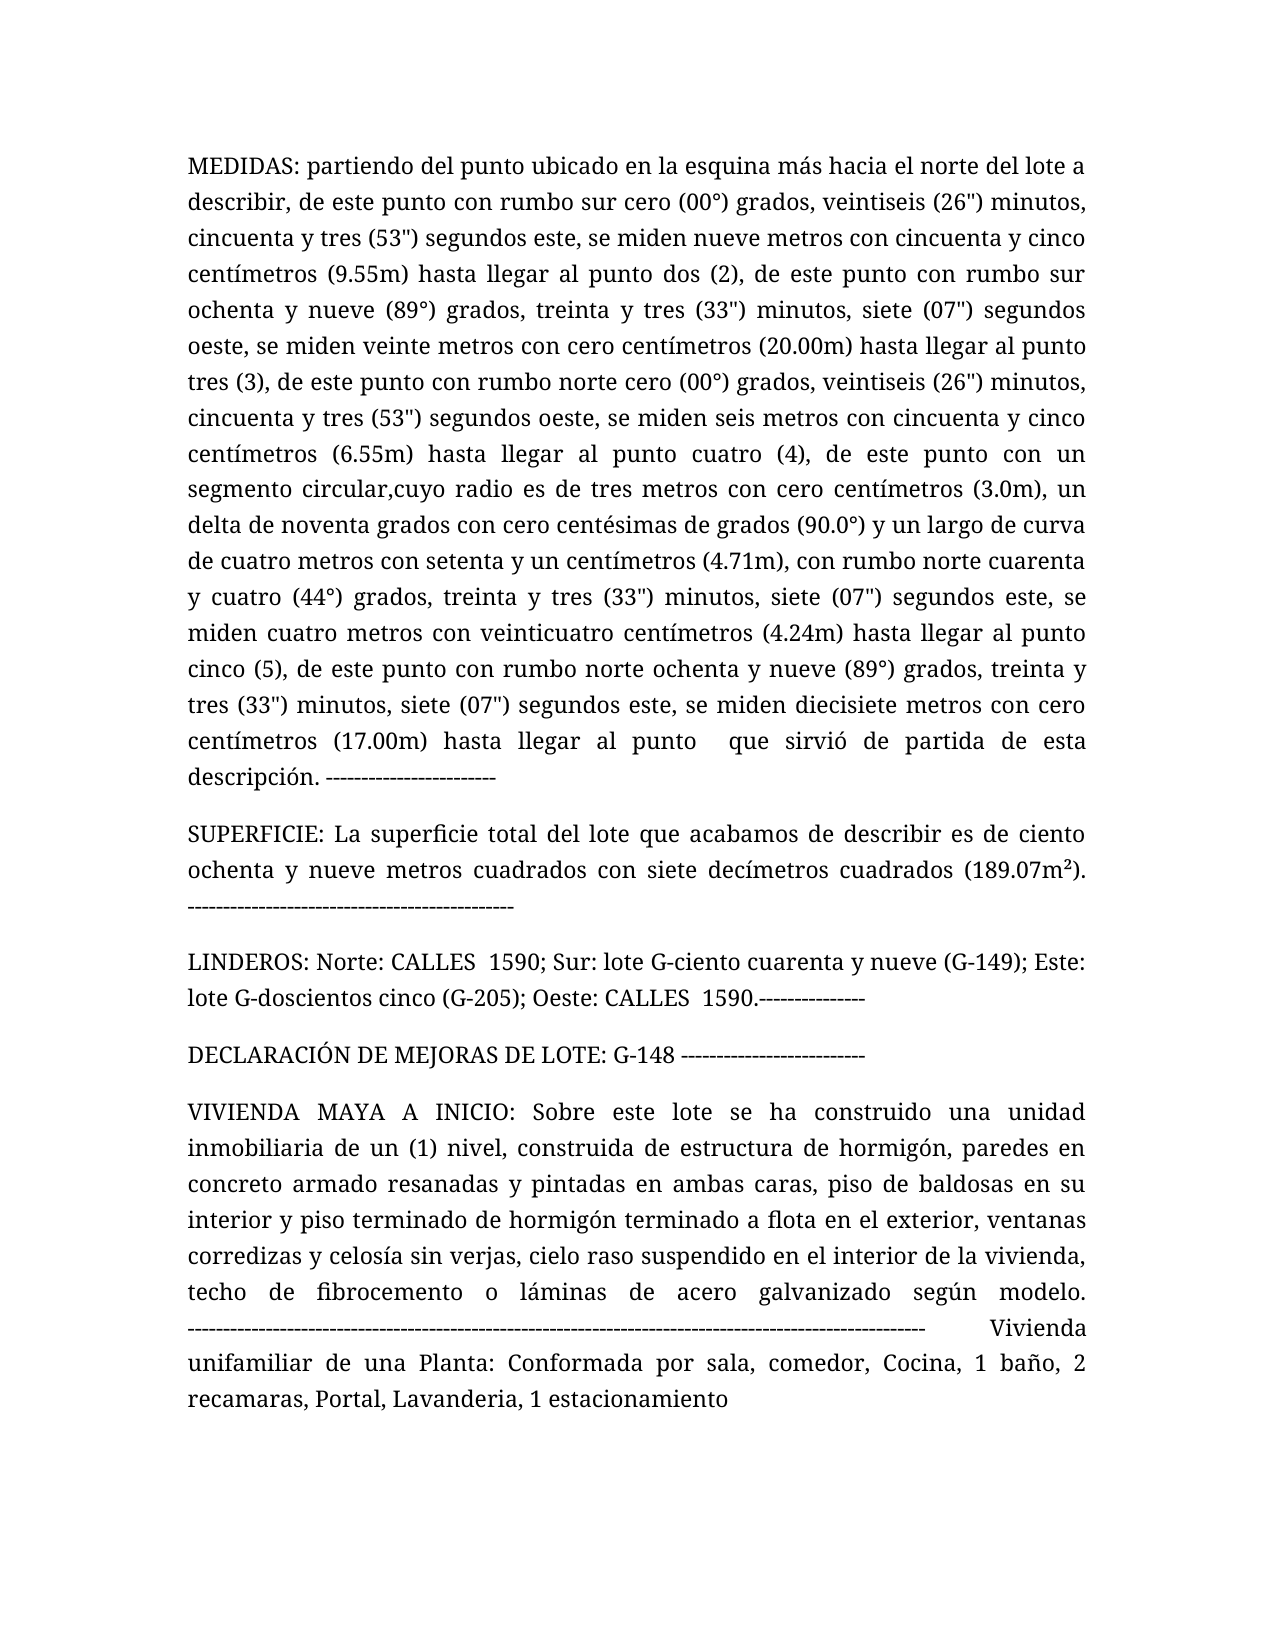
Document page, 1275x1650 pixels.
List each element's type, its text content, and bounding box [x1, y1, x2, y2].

text MEDIDAS: partiendo del punto ubicado en la esquina más hacia el norte del lote a describir, de este punto con rumbo sur cero (00°) grados, veintiseis (26") minutos, cincuenta y tres (53") segundos este, se miden nueve metros con cincuenta y cinco centímetros (9.55m) hasta llegar al punto dos (2), de este punto con rumbo sur ochenta y nueve (89°) grados, treinta y tres (33") minutos, siete (07") segundos oeste, se miden veinte metros con cero centímetros (20.00m) hasta llegar al punto tres (3), de este punto con rumbo norte cero (00°) grados, veintiseis (26") minutos, cincuenta y tres (53") segundos oeste, se miden seis metros con cincuenta y cinco centímetros (6.55m) hasta llegar al punto cuatro (4), de este punto con un segmento circular,cuyo radio es de tres metros con cero centímetros (3.0m), un delta de noventa grados con cero centésimas de grados (90.0°) y un largo de curva de cuatro metros con setenta y un centímetros (4.71m), con rumbo norte cuarenta y cuatro (44°) grados, treinta y tres (33") minutos, siete (07") segundos este, se miden cuatro metros con veinticuatro centímetros (4.24m) hasta llegar al punto cinco (5), de este punto con rumbo norte ochenta y nueve (89°) grados, treinta y tres (33") minutos, siete (07") segundos este, se miden diecisiete metros con cero centímetros (17.00m) hasta llegar al punto que sirvió de partida de esta descripción. ------------------------ [187, 150, 1087, 792]
text DECLARACIÓN DE MEJORAS DE LOTE: G-148 -------------------------- [187, 1039, 1087, 1070]
text LINDEROS: Norte: CALLES 1590; Sur: lote G-ciento cuarenta y nueve (G-149); Este: lote G-doscientos cinco (G-205); Oeste: CALLES 1590.--------------- [187, 946, 1087, 1013]
text VIVIENDA MAYA A INICIO: Sobre este lote se ha construido una unidad inmobiliaria de un (1) nivel, construida de estructura de hormigón, paredes en concreto armado resanadas y pintadas en ambas caras, piso de baldosas en su interior y piso terminado de hormigón terminado a flota en el exterior, ventanas corredizas y celosía sin verjas, cielo raso suspendido en el interior de la vivienda, techo de fibrocemento o láminas de acero galvanizado según modelo. -------------------------------------------------------------------------------------------------------- Vivienda unifamiliar de una Planta: Conformada por sala, comedor, Cocina, 1 baño, 2 recamaras, Portal, Lavanderia, 1 estacionamiento [187, 1096, 1087, 1414]
text SUPERFICIE: La superficie total del lote que acabamos de describir es de ciento ochenta y nueve metros cuadrados con siete decímetros cuadrados (189.07m²). ---------------------------------------------- [187, 818, 1087, 921]
